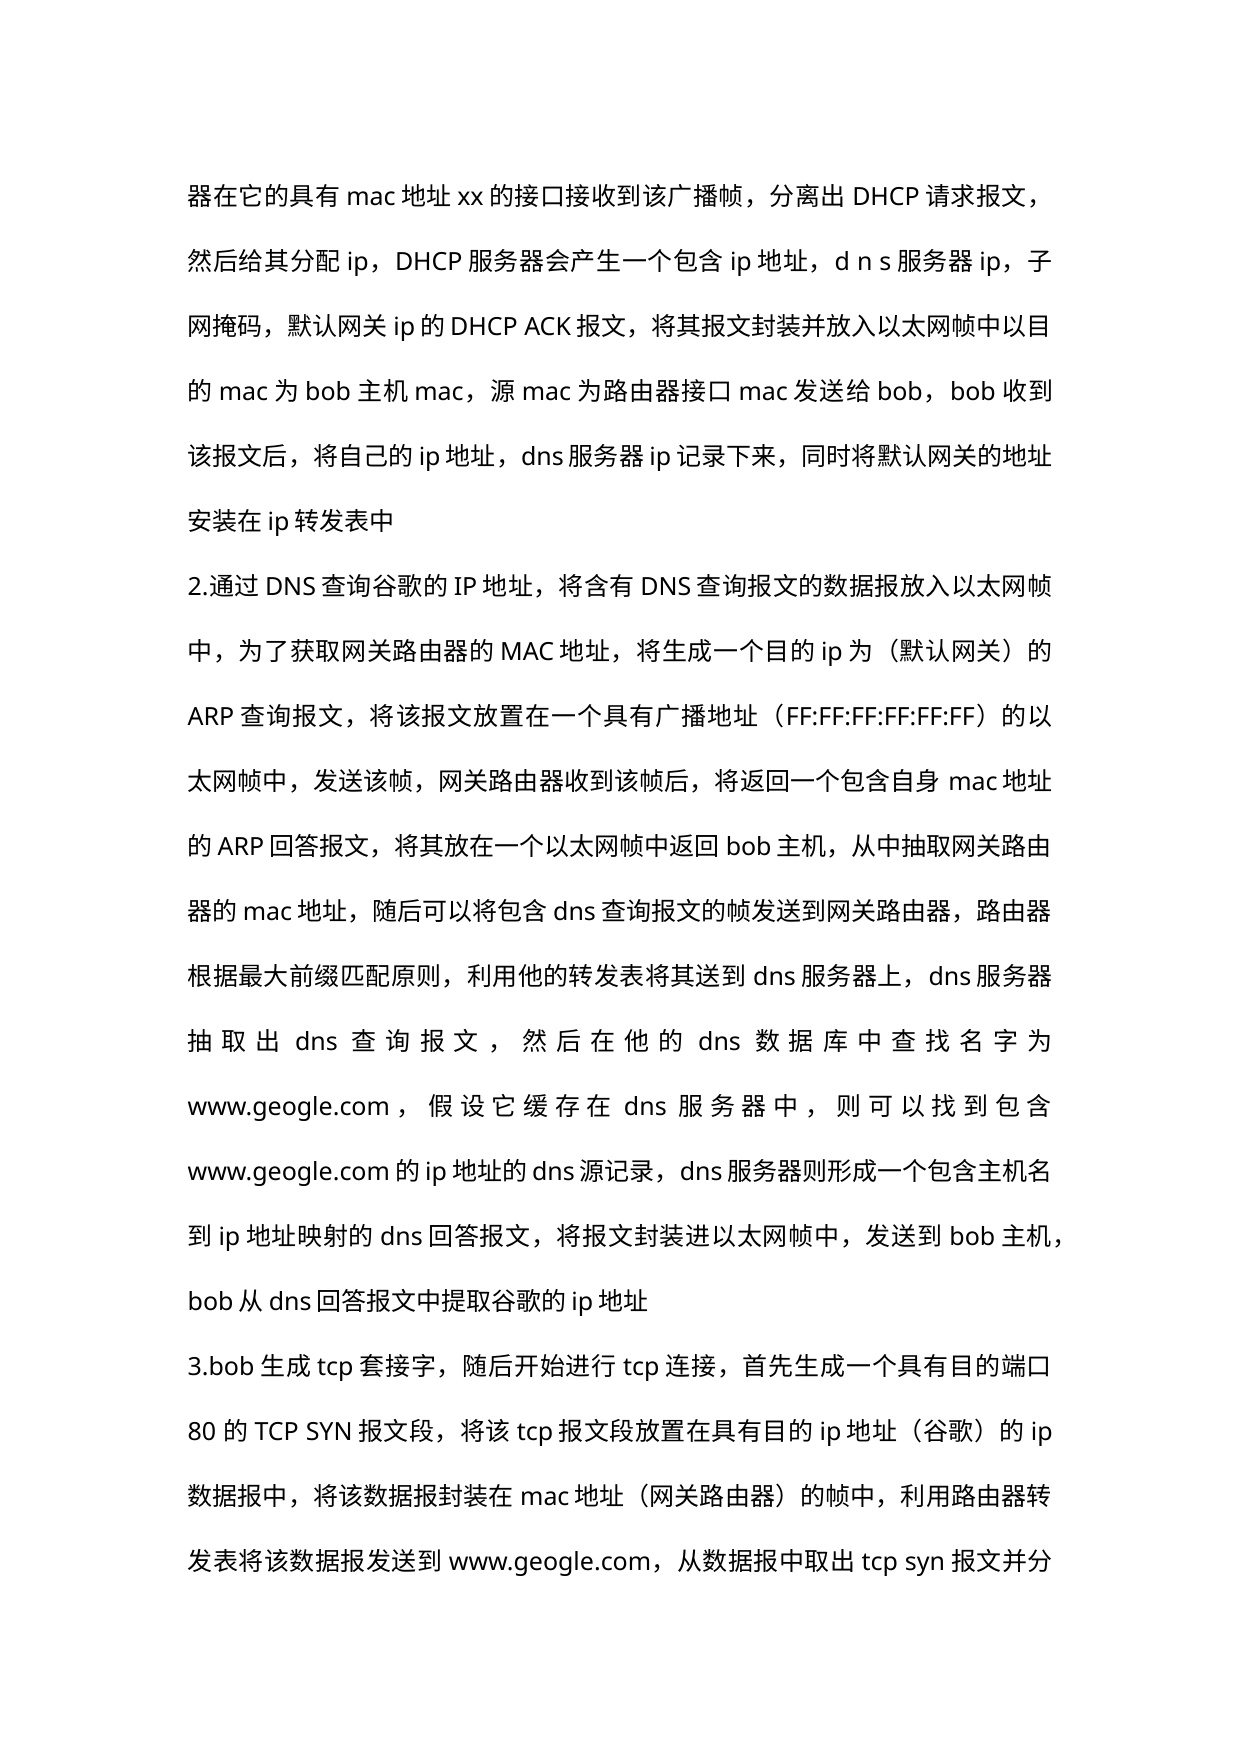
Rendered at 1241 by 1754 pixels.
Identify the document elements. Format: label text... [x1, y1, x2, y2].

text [187, 1332, 1053, 1592]
text 2.通过DNS查询谷歌的IP地址，将含有DNS查询报文的数据报放入以太网帧中，为了获取网关路由器的MAC地址，将生成一个目的ip为（默认网关）的ARP查询报文，将该报文放置在一个具有广播地址（FF:FF:FF:FF:FF:FF）的以太网帧中，发送该帧，网关路由器收到该帧后，将返回一个包含自身mac地址的ARP回答报文，将其放在一个以太网帧中返回bob主机，从中抽取网关路由器的mac地址，随后可以将包含dns查询报文的帧发送到网关路由器，路由器根据最大前缀匹配原则，利用他的转发表将其送到dns服务器上，dns服务器抽取出dns查询报文，然后在他的dns数据库中查找名字为www.geogle.com，假设它缓存在dns服务器中，则可以找到包含www.geogle.com的ip地址的dns源记录，dns服务器则形成一个包含主机名到ip地址映射的dns回答报文，将报文封装进以太网帧中，发送到bob主机，bob从dns回答报文中提取谷歌的ip地址 [187, 552, 1053, 1332]
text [187, 162, 1053, 552]
